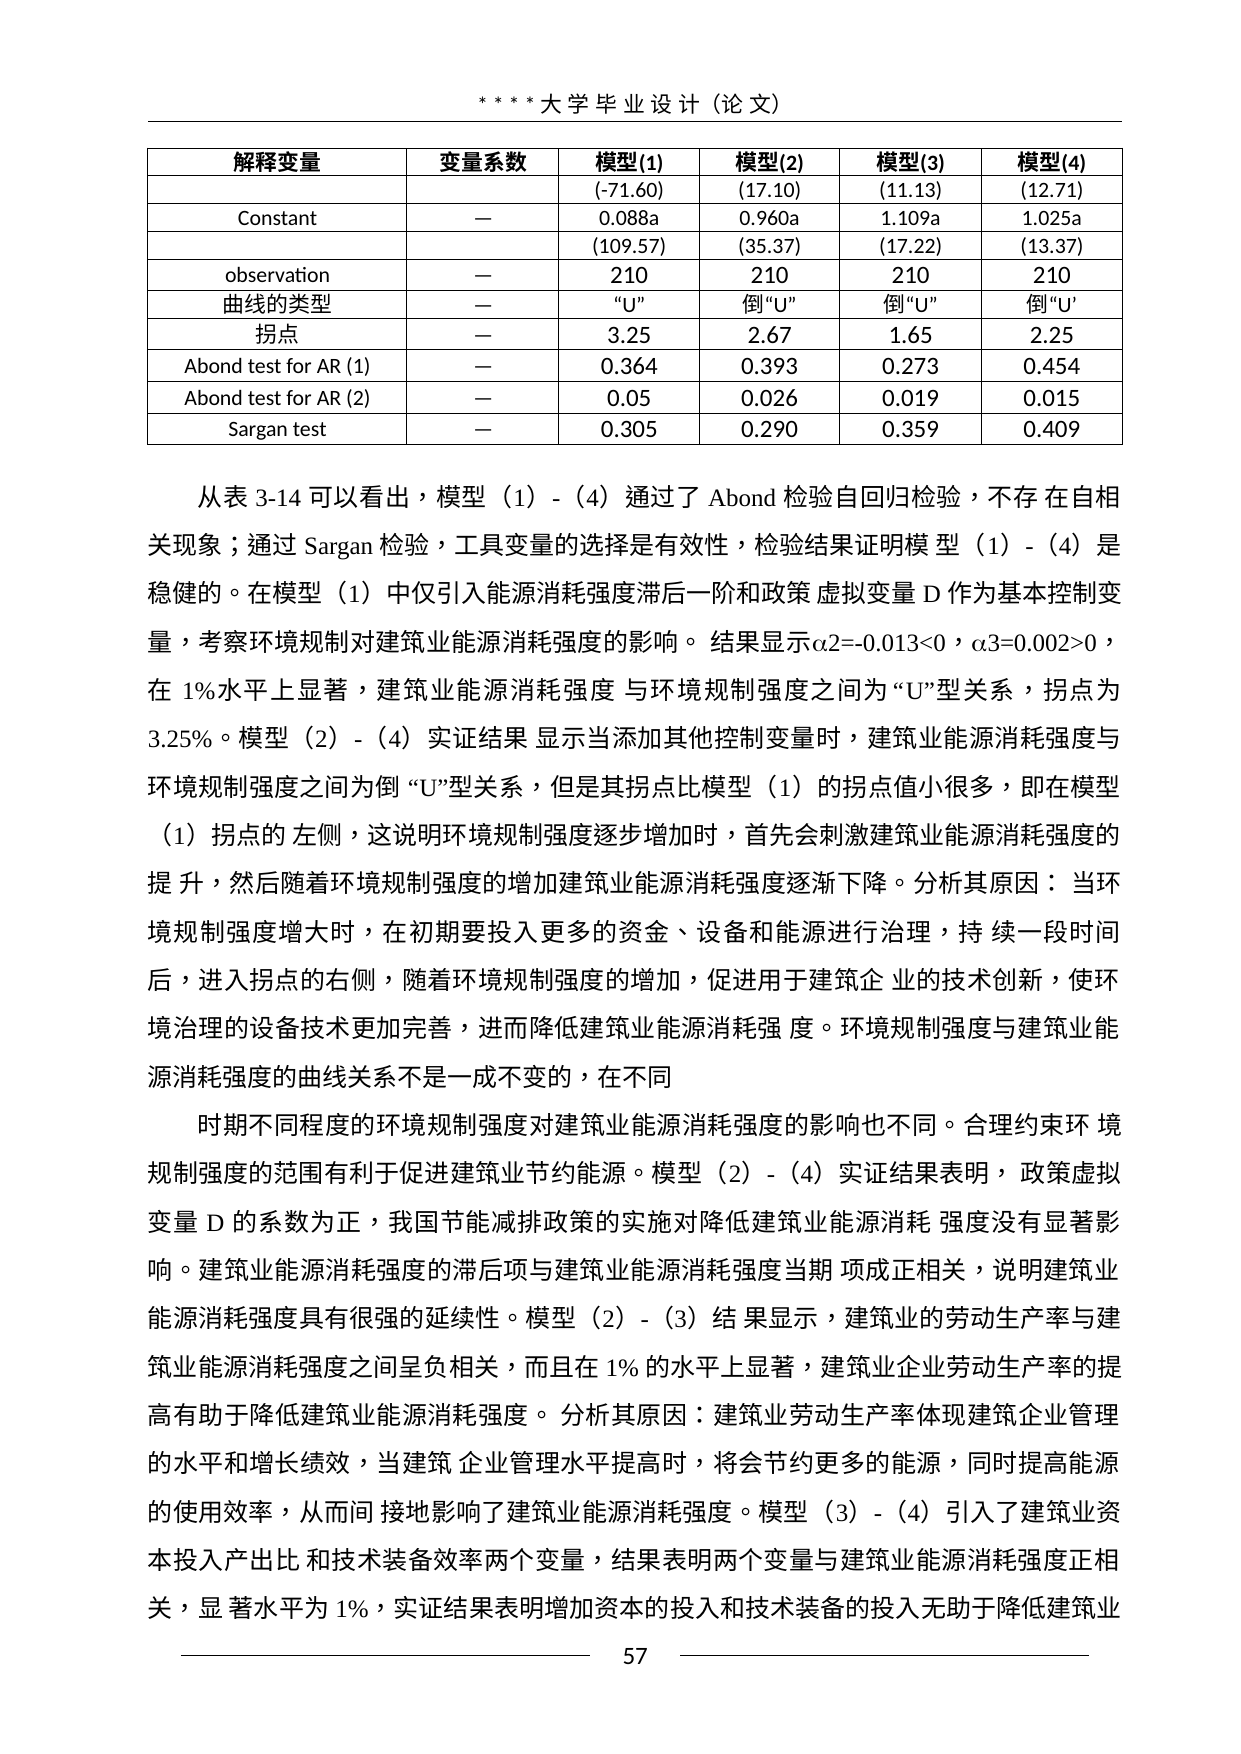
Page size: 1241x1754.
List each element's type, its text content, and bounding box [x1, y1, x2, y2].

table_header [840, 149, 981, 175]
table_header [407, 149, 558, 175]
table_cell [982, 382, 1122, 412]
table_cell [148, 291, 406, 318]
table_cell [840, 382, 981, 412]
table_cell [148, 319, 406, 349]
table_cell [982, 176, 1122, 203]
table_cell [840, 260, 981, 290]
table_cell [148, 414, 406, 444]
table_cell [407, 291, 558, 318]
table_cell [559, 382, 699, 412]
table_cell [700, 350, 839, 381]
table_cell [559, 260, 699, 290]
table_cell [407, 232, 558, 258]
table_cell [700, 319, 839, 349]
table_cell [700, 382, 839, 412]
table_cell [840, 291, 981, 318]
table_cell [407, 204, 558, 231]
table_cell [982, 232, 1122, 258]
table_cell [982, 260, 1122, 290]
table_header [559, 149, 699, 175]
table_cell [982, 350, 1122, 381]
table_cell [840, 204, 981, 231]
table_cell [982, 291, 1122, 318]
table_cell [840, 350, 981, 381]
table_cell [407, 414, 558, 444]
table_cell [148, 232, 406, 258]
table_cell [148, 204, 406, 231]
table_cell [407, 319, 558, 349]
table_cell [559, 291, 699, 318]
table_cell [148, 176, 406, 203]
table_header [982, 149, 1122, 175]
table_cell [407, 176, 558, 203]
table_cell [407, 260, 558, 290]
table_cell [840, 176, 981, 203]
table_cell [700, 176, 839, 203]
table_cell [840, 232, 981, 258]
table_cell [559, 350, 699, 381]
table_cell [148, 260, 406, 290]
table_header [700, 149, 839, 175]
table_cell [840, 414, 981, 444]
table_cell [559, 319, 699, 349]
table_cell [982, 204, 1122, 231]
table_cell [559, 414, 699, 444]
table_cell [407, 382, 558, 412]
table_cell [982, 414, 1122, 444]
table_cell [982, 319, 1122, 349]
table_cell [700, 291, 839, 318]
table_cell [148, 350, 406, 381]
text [148, 1092, 1122, 1624]
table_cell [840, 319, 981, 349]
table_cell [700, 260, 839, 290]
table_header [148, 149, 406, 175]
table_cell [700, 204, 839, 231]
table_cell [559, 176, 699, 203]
text 从表 3-14 可以看出，模型（1）-（4）通过了 Abond 检验自回归检验，不存 在自相关现象；通过 Sargan 检验，工具变量的选择是有效性，检验结果证明模 型（1）-（4）是稳健的。在模型（1）中仅引入能源消耗强度滞后一阶和政策 虚拟变量 D 作为基本控制变量，考察环境规制对建筑业能源消耗强度的影响。 结果显示2=-0.013<0，3=0.002>0，在 1%水平上显著，建筑业能源消耗强度 与环境规制强度之间为“U”型关系，拐点为 3.25%。模型（2）-（4）实证结果 显示当添加其他控制变量时，建筑业能源消耗强度与环境规制强度之间为倒 “U”型关系，但是其拐点比模型（1）的拐点值小很多，即在模型（1）拐点的 左侧，这说明环境规制强度逐步增加时，首先会刺激建筑业能源消耗强度的提 升，然后随着环境规制强度的增加建筑业能源消耗强度逐渐下降。分析其原因： 当环境规制强度增大时，在初期要投入更多的资金、设备和能源进行治理，持 续一段时间后，进入拐点的右侧，随着环境规制强度的增加，促进用于建筑企 业的技术创新，使环境治理的设备技术更加完善，进而降低建筑业能源消耗强 度。环境规制强度与建筑业能源消耗强度的曲线关系不是一成不变的，在不同 [148, 464, 1122, 1092]
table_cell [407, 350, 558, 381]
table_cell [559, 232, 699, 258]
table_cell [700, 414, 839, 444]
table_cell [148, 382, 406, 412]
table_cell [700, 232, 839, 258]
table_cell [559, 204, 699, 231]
